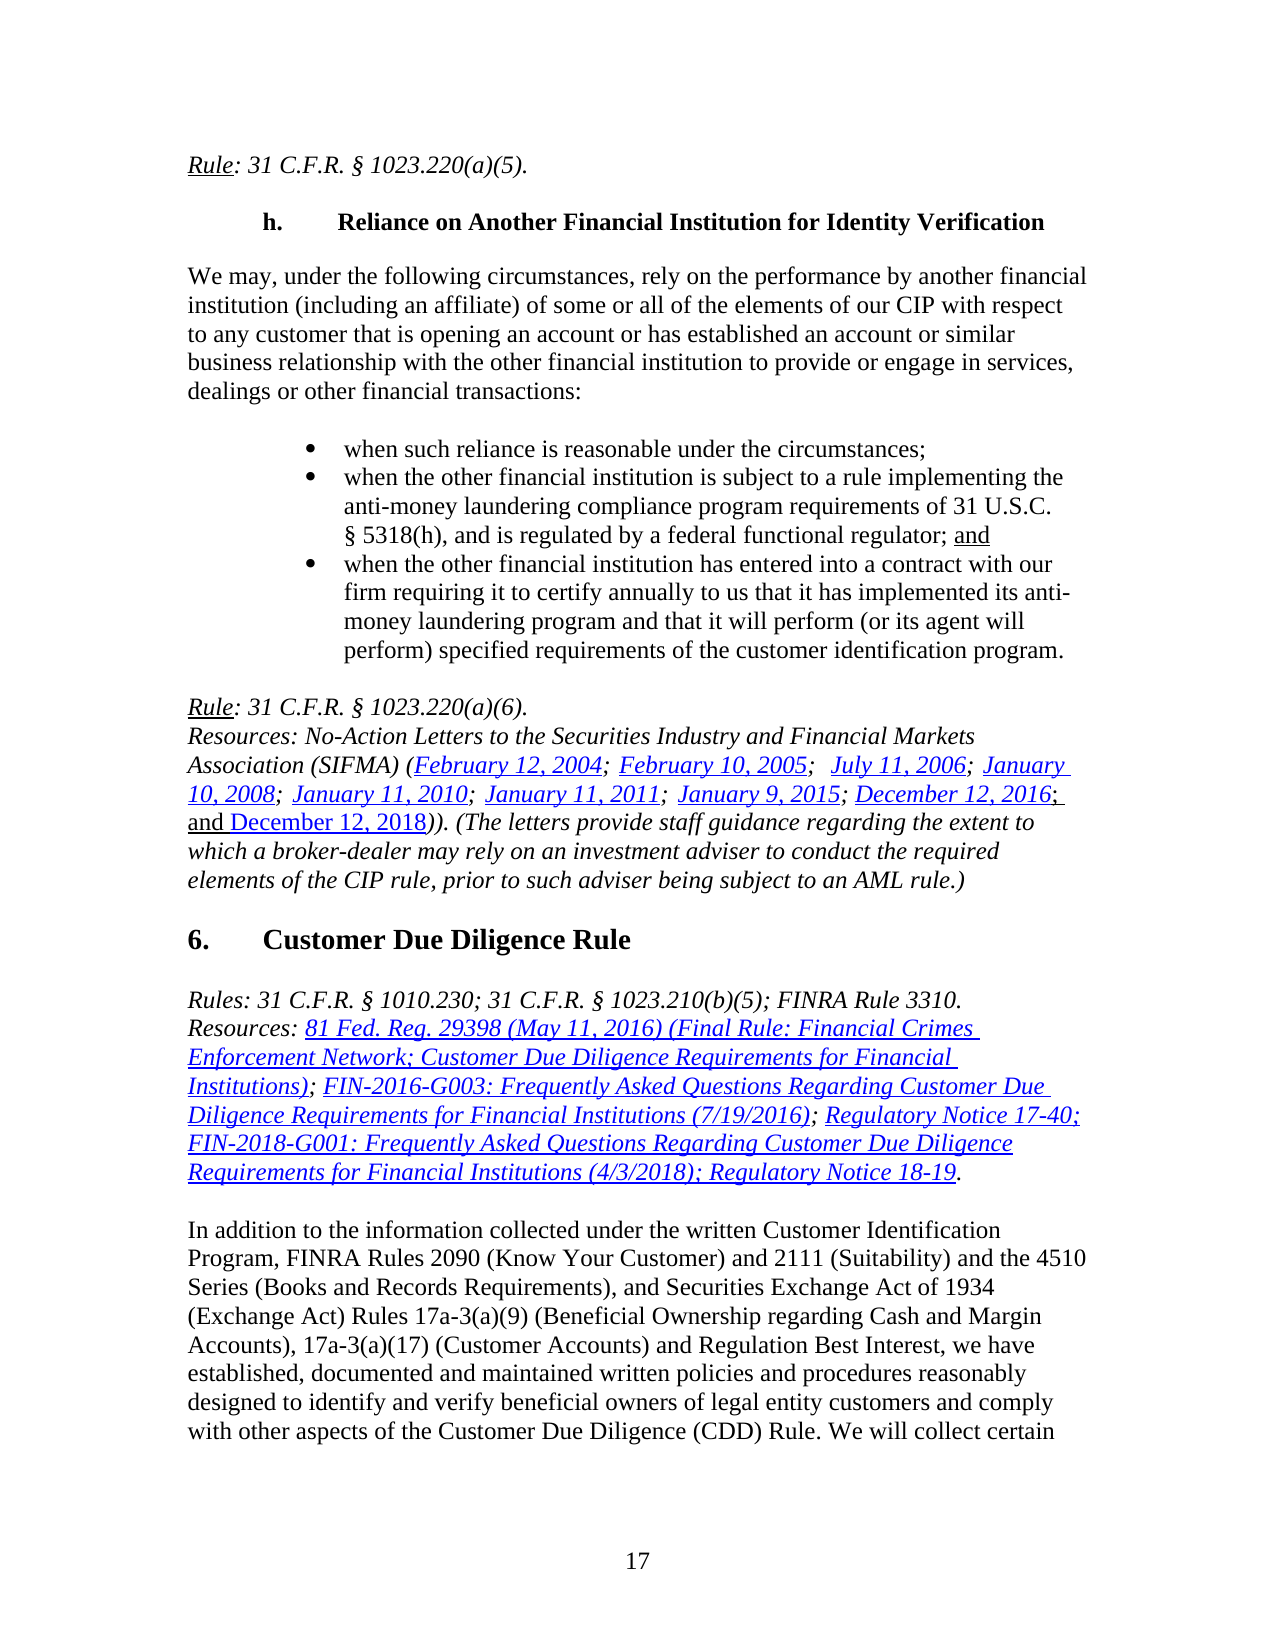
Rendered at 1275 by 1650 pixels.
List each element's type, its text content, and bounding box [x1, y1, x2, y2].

text We may, under the following circumstances, rely on the performance by another financial institution (including an affiliate) of some or all of the elements of our CIP with respect to any customer that is opening an account or has established an account or similar business relationship with the other financial institution to provide or engage in services, dealings or other financial transactions: [187, 261, 1087, 405]
text 6. Customer Due Diligence Rule [187, 922, 1087, 956]
text Rule: 31 C.F.R. § 1023.220(a)(6). [187, 692, 1087, 721]
list when the other financial institution is subject to a rule implementing the anti-money laundering compliance program requirements of 31 U.S.C. § 5318(h), and is regulated by a federal functional regulator; and [306, 462, 1087, 549]
text Resources: No-Action Letters to the Securities Industry and Financial Markets Association (SIFMA) (February 12, 2004; February 10, 2005; July 11, 2006; January 10, 2008; January 11, 2010; January 11, 2011; January 9, 2015; December 12, 2016; and December 12, 2018)). (The letters provide staff guidance regarding the extent to which a broker-dealer may rely on an investment adviser to conduct the required elements of the CIP rule, prior to such adviser being subject to an AML rule.) [187, 721, 1087, 894]
text Requirements for Financial Institutions (4/3/2018); Regulatory Notice 18-19. [187, 1157, 1087, 1186]
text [187, 1215, 1087, 1445]
text Resources: 81 Fed. Reg. 29398 (May 11, 2016) (Final Rule: Financial Crimes Enforcement Network; Customer Due Diligence Requirements for Financial Institutions); FIN-2016-G003: Frequently Asked Questions Regarding Customer Due Diligence Requirements for Financial Institutions (7/19/2016); Regulatory Notice 17-40; FIN-2018-G001: Frequently Asked Questions Regarding Customer Due Diligence [187, 1013, 1087, 1157]
subtitle h. Reliance on Another Financial Institution for Identity Verification [187, 207, 1087, 236]
text Rule: 31 C.F.R. § 1023.220(a)(5). [187, 150, 1087, 179]
text Rules: 31 C.F.R. § 1010.230; 31 C.F.R. § 1023.210(b)(5); FINRA Rule 3310. [187, 985, 1087, 1013]
list when such reliance is reasonable under the circumstances; [306, 434, 1087, 462]
list when the other financial institution has entered into a contract with our firm requiring it to certify annually to us that it has implemented its anti-money laundering program and that it will perform (or its agent will perform) specified requirements of the customer identification program. [306, 549, 1087, 664]
